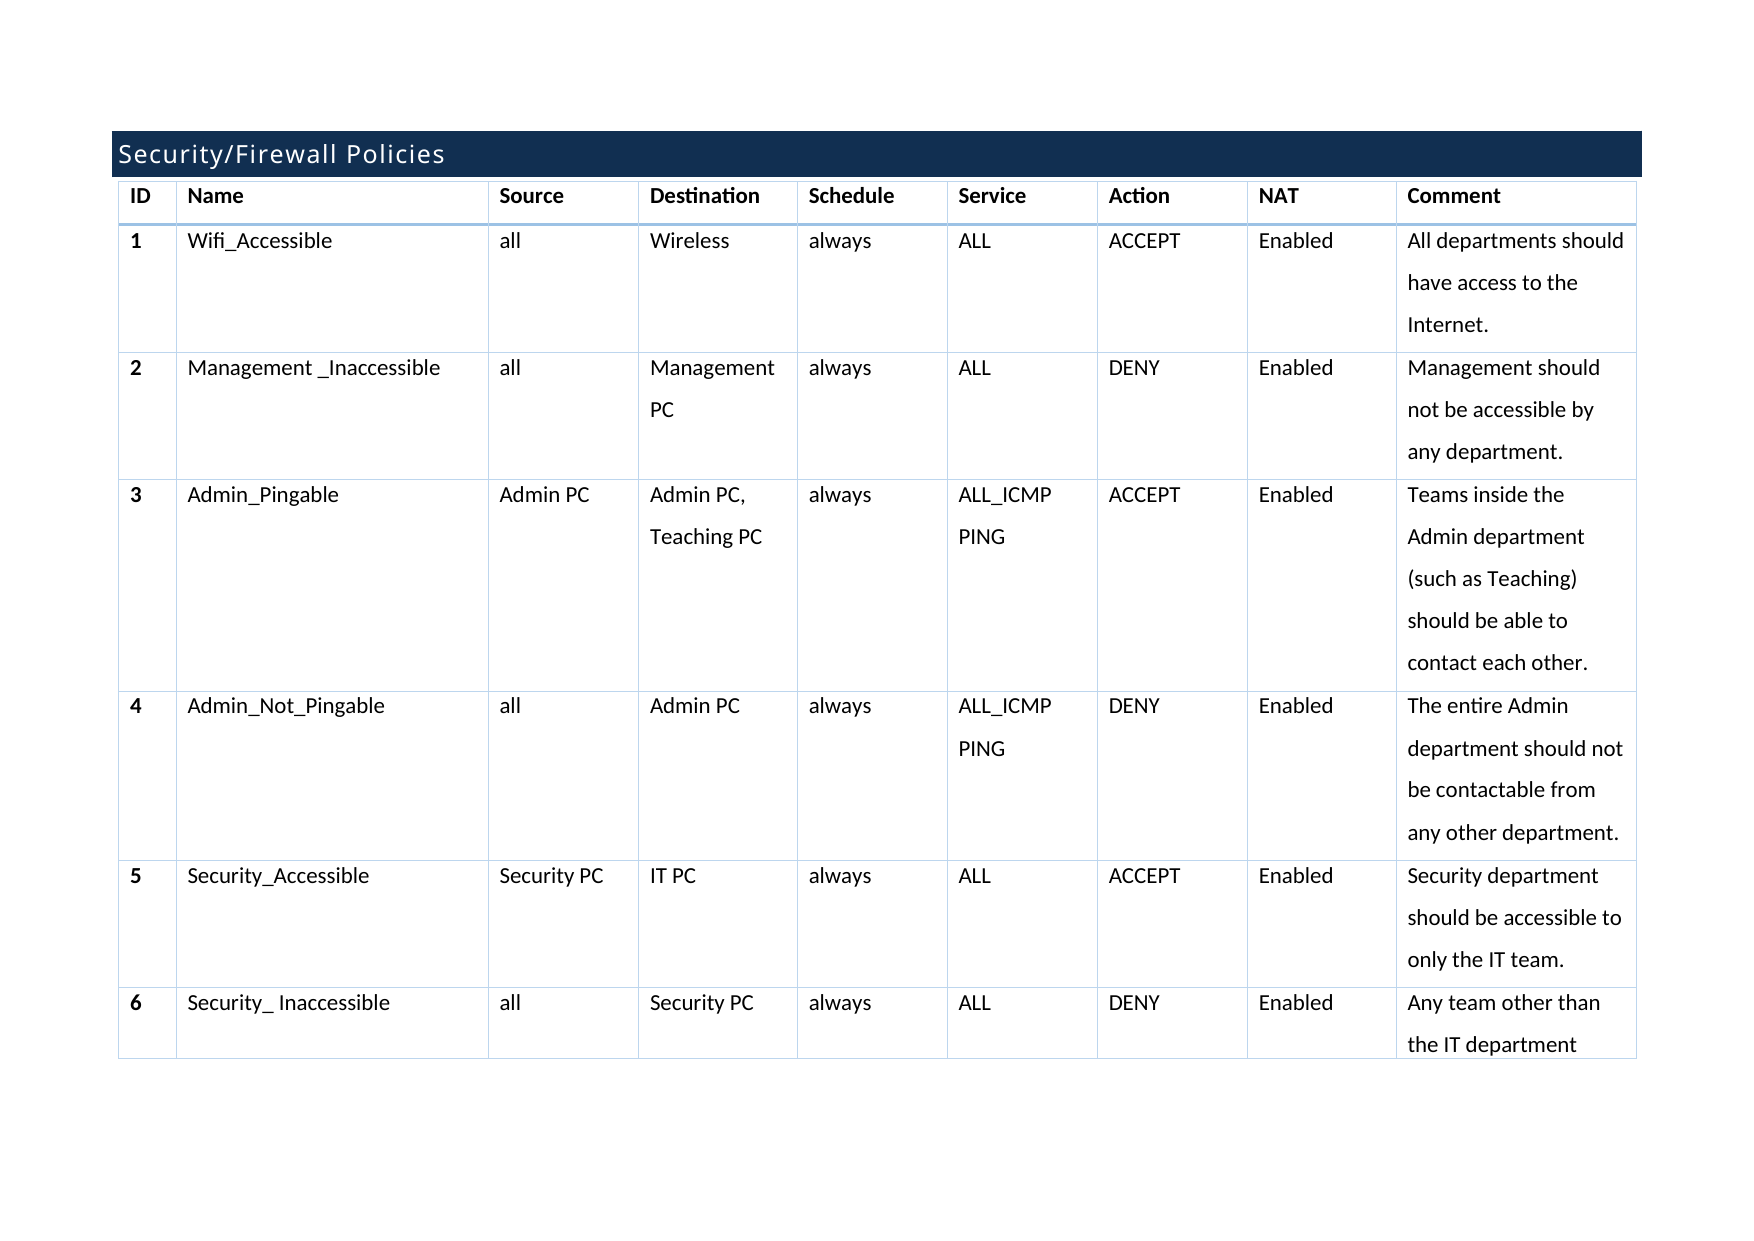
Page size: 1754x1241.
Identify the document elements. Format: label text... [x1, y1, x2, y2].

table_cell Security department should be accessible to only the IT team. [1397, 861, 1636, 987]
table_cell ACCEPT [1098, 861, 1247, 987]
table_cell Admin_Not_Pingable [177, 692, 488, 860]
table_cell 5 [119, 861, 176, 987]
table_cell 2 [119, 353, 176, 479]
table_cell always [798, 353, 947, 479]
table_cell ALL [948, 353, 1097, 479]
table_cell Enabled [1248, 480, 1396, 691]
table_header Comment [1397, 182, 1636, 223]
table_cell Wifi_Accessible [177, 226, 488, 352]
table_header Action [1098, 182, 1247, 223]
table_header Source [489, 182, 638, 223]
table_cell Wireless [639, 226, 797, 352]
table_header Destination [639, 182, 797, 223]
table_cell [177, 988, 488, 1058]
table_cell 3 [119, 480, 176, 691]
table_cell always [798, 692, 947, 860]
table_cell Security_Accessible [177, 861, 488, 987]
table_cell Admin PC, Teaching PC [639, 480, 797, 691]
table_cell Enabled [1248, 861, 1396, 987]
table_cell DENY [1098, 353, 1247, 479]
table_cell always [798, 226, 947, 352]
table_cell Admin_Pingable [177, 480, 488, 691]
table_cell all [489, 988, 638, 1058]
table_cell 4 [119, 692, 176, 860]
table_cell IT PC [639, 861, 797, 987]
table_cell always [798, 988, 947, 1058]
table_header Service [948, 182, 1097, 223]
table_cell Security PC [489, 861, 638, 987]
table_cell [1397, 988, 1636, 1058]
table_cell Enabled [1248, 988, 1396, 1058]
table_cell 6 [119, 988, 176, 1058]
table_cell Admin PC [489, 480, 638, 691]
table_cell DENY [1098, 692, 1247, 860]
table_cell always [798, 861, 947, 987]
table_cell 1 [119, 226, 176, 352]
table_cell ACCEPT [1098, 480, 1247, 691]
table_cell all [489, 353, 638, 479]
table_cell The entire Admin department should not be contactable from any other department. [1397, 692, 1636, 860]
table_cell Management PC [639, 353, 797, 479]
table_cell always [798, 480, 947, 691]
table_cell ALL [948, 861, 1097, 987]
table_cell ACCEPT [1098, 226, 1247, 352]
table_cell DENY [1098, 988, 1247, 1058]
table_cell ALL [948, 226, 1097, 352]
text Security/Firewall Policies [118, 137, 1636, 171]
table_cell ALL [948, 988, 1097, 1058]
table_cell Enabled [1248, 353, 1396, 479]
table_header Name [177, 182, 488, 223]
table_cell all [489, 226, 638, 352]
table_cell All departments should have access to the Internet. [1397, 226, 1636, 352]
table_header ID [119, 182, 176, 223]
table_cell all [489, 692, 638, 860]
table_cell ALL_ICMP PING [948, 692, 1097, 860]
table_cell Admin PC [639, 692, 797, 860]
table_header Schedule [798, 182, 947, 223]
table_cell Management _Inaccessible [177, 353, 488, 479]
table_cell Security PC [639, 988, 797, 1058]
table_cell Enabled [1248, 226, 1396, 352]
table_header NAT [1248, 182, 1396, 223]
table_cell Management should not be accessible by any department. [1397, 353, 1636, 479]
table_cell Enabled [1248, 692, 1396, 860]
table_cell Teams inside the Admin department (such as Teaching) should be able to contact each other. [1397, 480, 1636, 691]
table_cell ALL_ICMP PING [948, 480, 1097, 691]
